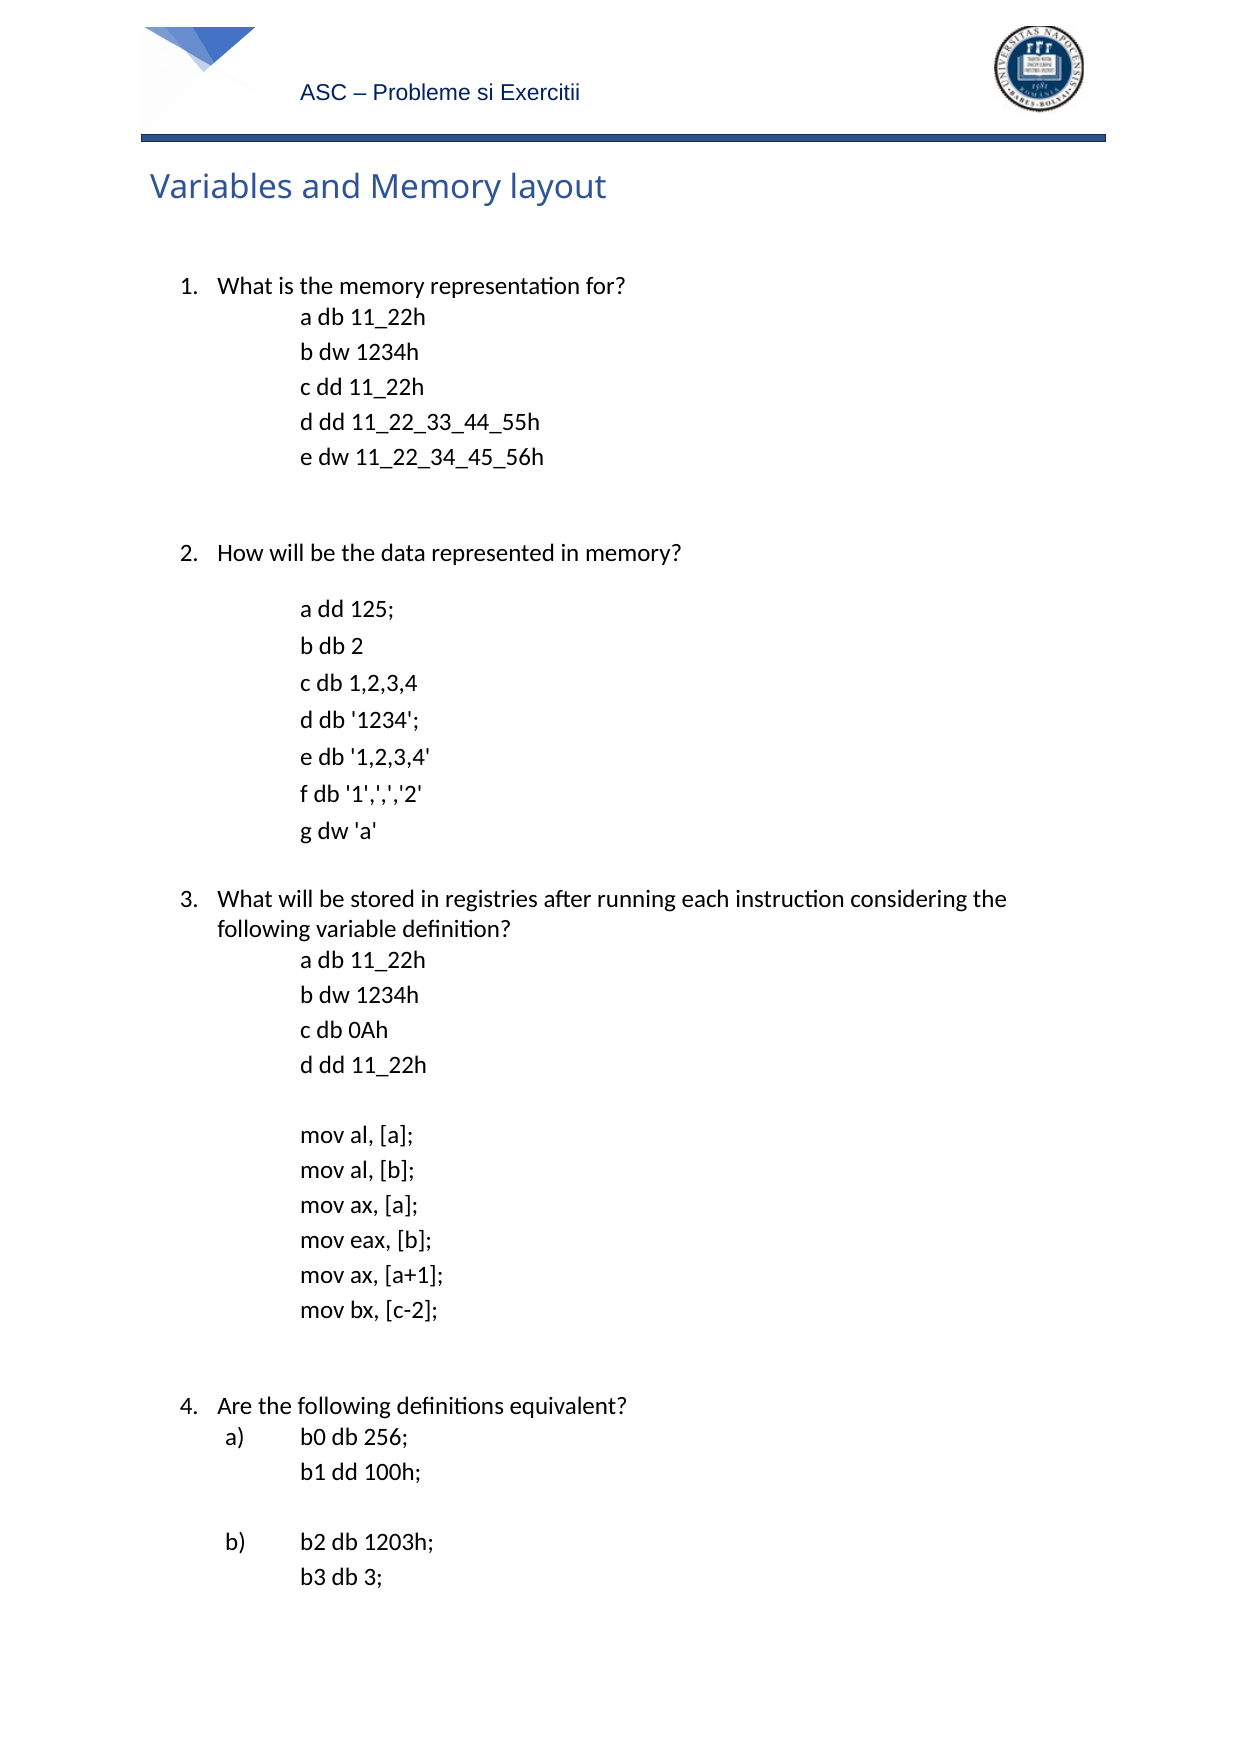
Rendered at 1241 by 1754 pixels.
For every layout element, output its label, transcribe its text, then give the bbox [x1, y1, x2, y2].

text d dd 11_22h [300, 1049, 1090, 1079]
list Are the following definitions equivalent? [179, 1390, 1090, 1421]
text mov ax, [a+1]; [225, 1259, 1090, 1289]
picture [993, 26, 1084, 114]
list How will be the data represented in memory? [179, 537, 1090, 568]
text e db '1,2,3,4' [225, 741, 1090, 772]
text f db '1',',','2' [225, 778, 1090, 809]
subtitle Variables and Memory layout [150, 162, 1090, 208]
text a dd 125; [225, 593, 1090, 623]
list What is the memory representation for? [179, 271, 1090, 301]
text c db 0Ah [300, 1014, 1090, 1044]
text b) b2 db 1203h; [150, 1526, 1090, 1556]
text mov bx, [c-2]; [225, 1294, 1090, 1324]
text a db 11_22h [300, 301, 1090, 332]
text a db 11_22h [300, 944, 1090, 974]
text c dd 11_22h [300, 371, 1090, 402]
text e dw 11_22_34_45_56h [300, 441, 1090, 472]
text d dd 11_22_33_44_55h [300, 406, 1090, 437]
text d db '1234'; [225, 704, 1090, 735]
text b3 db 3; [150, 1561, 1090, 1591]
text mov al, [a]; [225, 1119, 1090, 1149]
text b1 dd 100h; [150, 1456, 1090, 1486]
text g dw 'a' [225, 815, 1090, 846]
text mov eax, [b]; [225, 1224, 1090, 1254]
text b dw 1234h [300, 979, 1090, 1009]
text b db 2 [225, 630, 1090, 661]
text mov ax, [a]; [225, 1189, 1090, 1219]
text c db 1,2,3,4 [225, 667, 1090, 698]
text b dw 1234h [300, 336, 1090, 367]
picture [143, 27, 256, 133]
list What will be stored in registries after running each instruction considering the following variable definition? [179, 883, 1090, 944]
text a) b0 db 256; [150, 1421, 1090, 1451]
text mov al, [b]; [225, 1154, 1090, 1184]
